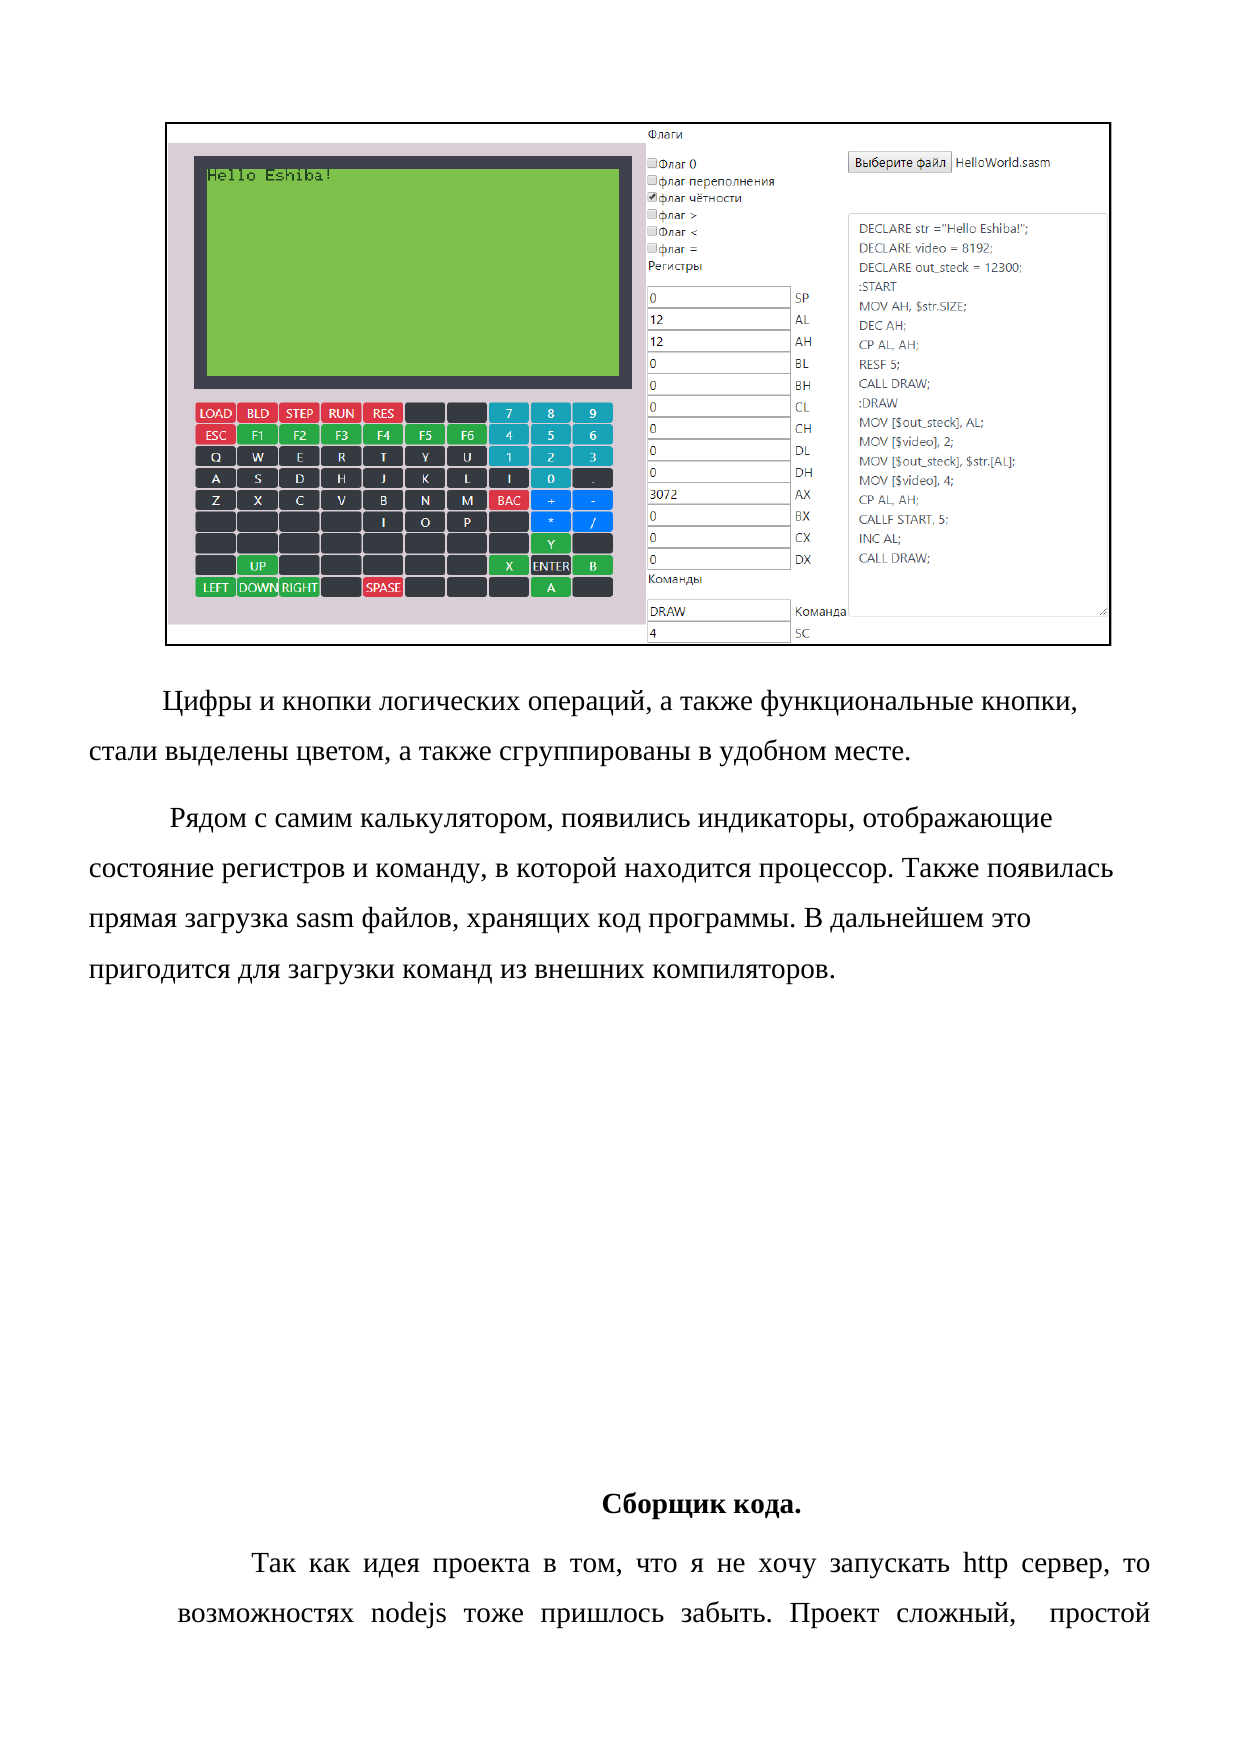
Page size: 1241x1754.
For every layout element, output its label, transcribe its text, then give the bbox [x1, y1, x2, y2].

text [177, 1545, 1152, 1629]
subtitle Сборщик кода. [177, 1487, 1152, 1520]
text Цифры и кнопки логических операций, а также функциональные кнопки, стали выделены цветом, а также сгруппированы в удобном месте. [89, 683, 1152, 766]
picture [162, 118, 1112, 650]
text Рядом с самим калькулятором, появились индикаторы, отображающие состояние регистров и команду, в которой находится процессор. Также появилась прямая загрузка sasm файлов, хранящих код программы. В дальнейшем это пригодится для загрузки команд из внешних компиляторов. [89, 800, 1152, 984]
